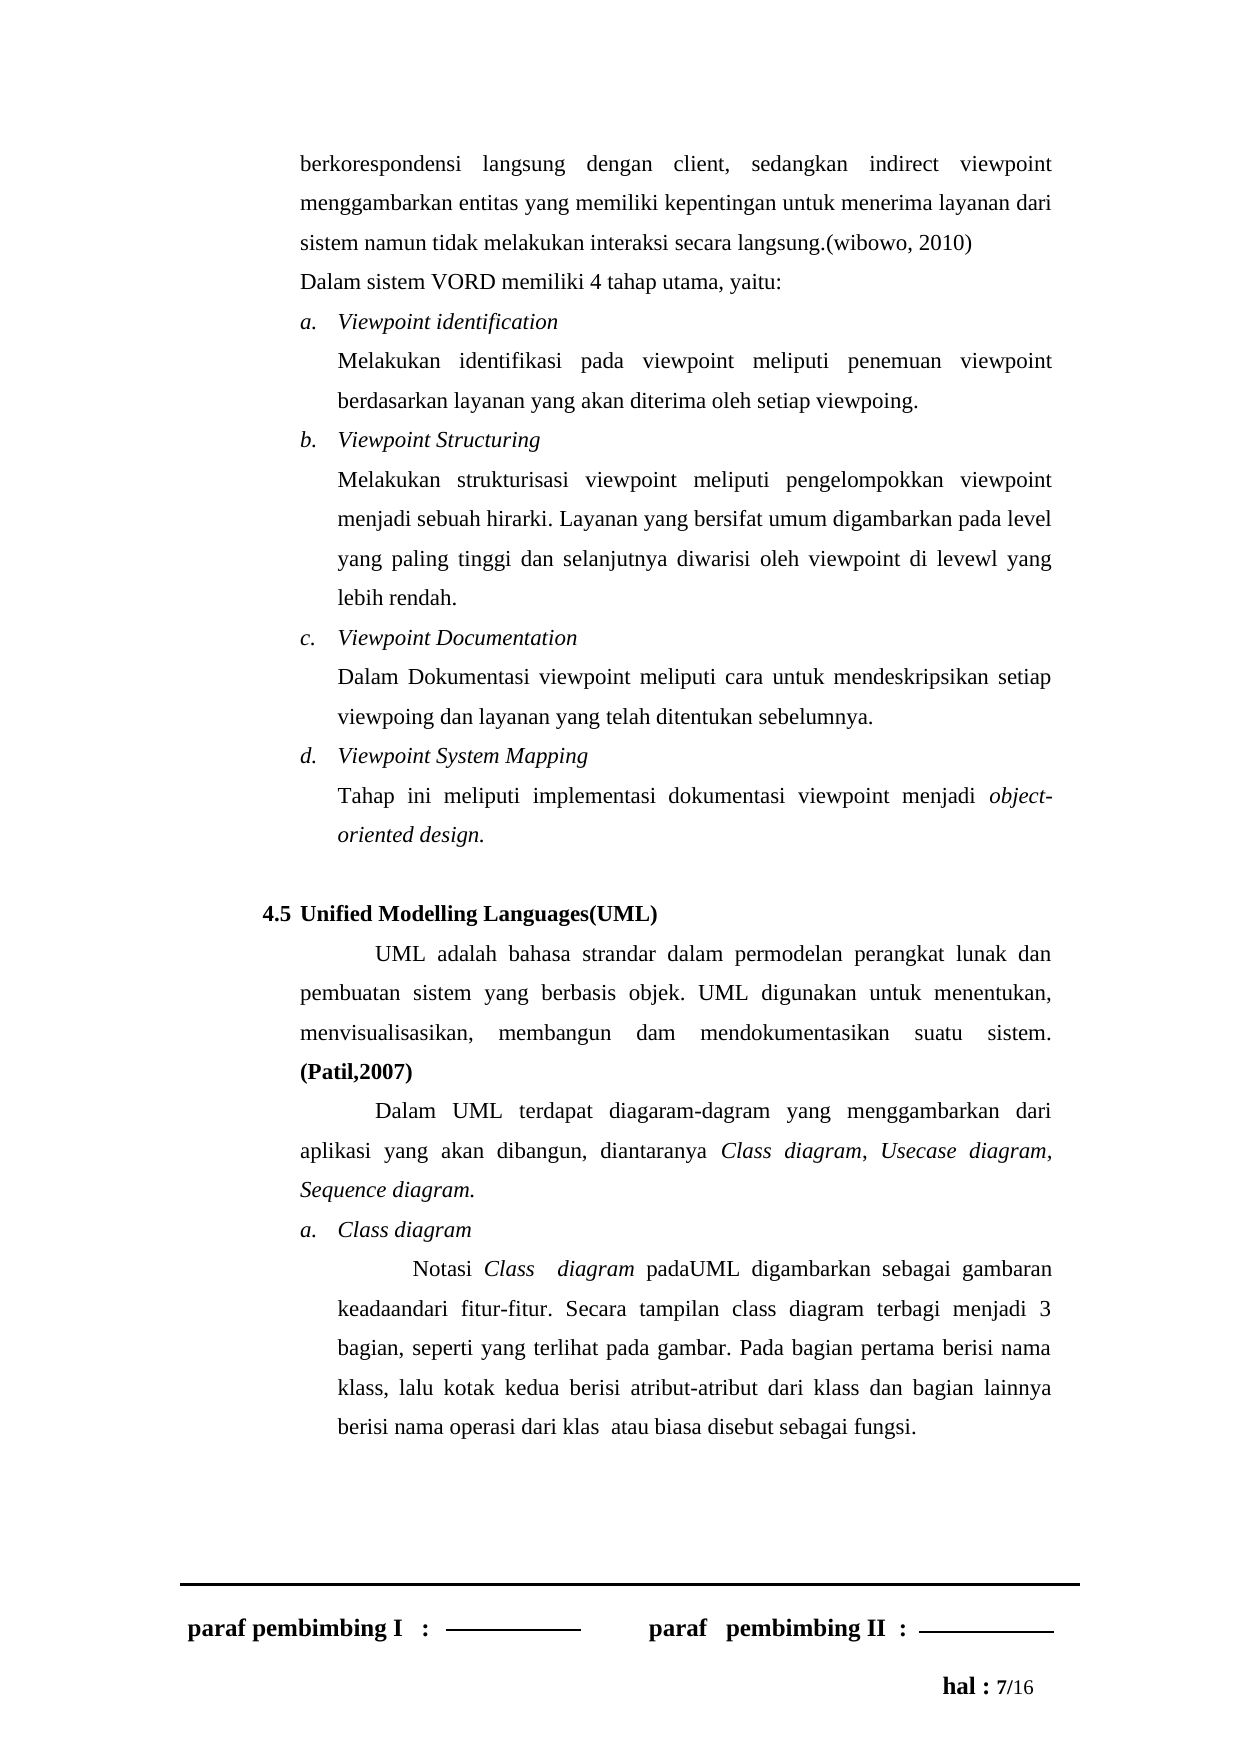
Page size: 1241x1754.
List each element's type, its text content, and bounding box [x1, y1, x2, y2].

list Viewpoint identification [300, 308, 1053, 334]
text Dalam Dokumentasi viewpoint meliputi cara untuk mendeskripsikan setiap viewpoing dan layanan yang telah ditentukan sebelumnya. [337, 663, 1053, 729]
text Melakukan identifikasi pada viewpoint meliputi penemuan viewpoint berdasarkan layanan yang akan diterima oleh setiap viewpoing. [337, 347, 1053, 413]
list Unified Modelling Languages(UML) [262, 900, 1053, 926]
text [300, 150, 1053, 255]
text Dalam UML terdapat diagaram-dagram yang menggambarkan dari aplikasi yang akan dibangun, diantaranya Class diagram, Usecase diagram, Sequence diagram. [300, 1097, 1053, 1203]
text Tahap ini meliputi implementasi dokumentasi viewpoint menjadi object-oriented design. [337, 782, 1053, 847]
text UML adalah bahasa strandar dalam permodelan perangkat lunak dan pembuatan sistem yang berbasis objek. UML digunakan untuk menentukan, menvisualisasikan, membangun dam mendokumentasikan suatu sistem. (Patil,2007) [300, 939, 1053, 1084]
text Dalam sistem VORD memiliki 4 tahap utama, yaitu: [300, 268, 1053, 295]
list Viewpoint System Mapping [300, 742, 1053, 768]
list Viewpoint Structuring [300, 426, 1053, 453]
text Melakukan strukturisasi viewpoint meliputi pengelompokkan viewpoint menjadi sebuah hirarki. Layanan yang bersifat umum digambarkan pada level yang paling tinggi dan selanjutnya diwarisi oleh viewpoint di levewl yang lebih rendah. [337, 466, 1053, 611]
list Viewpoint Documentation [300, 624, 1053, 650]
list Class diagram [300, 1216, 1053, 1242]
text Notasi Class diagram padaUML digambarkan sebagai gambaran keadaandari fitur-fitur. Secara tampilan class diagram terbagi menjadi 3 bagian, seperti yang terlihat pada gambar. Pada bagian pertama berisi nama klass, lalu kotak kedua berisi atribut-atribut dari klass dan bagian lainnya berisi nama operasi dari klas atau biasa disebut sebagai fungsi. [337, 1255, 1053, 1440]
